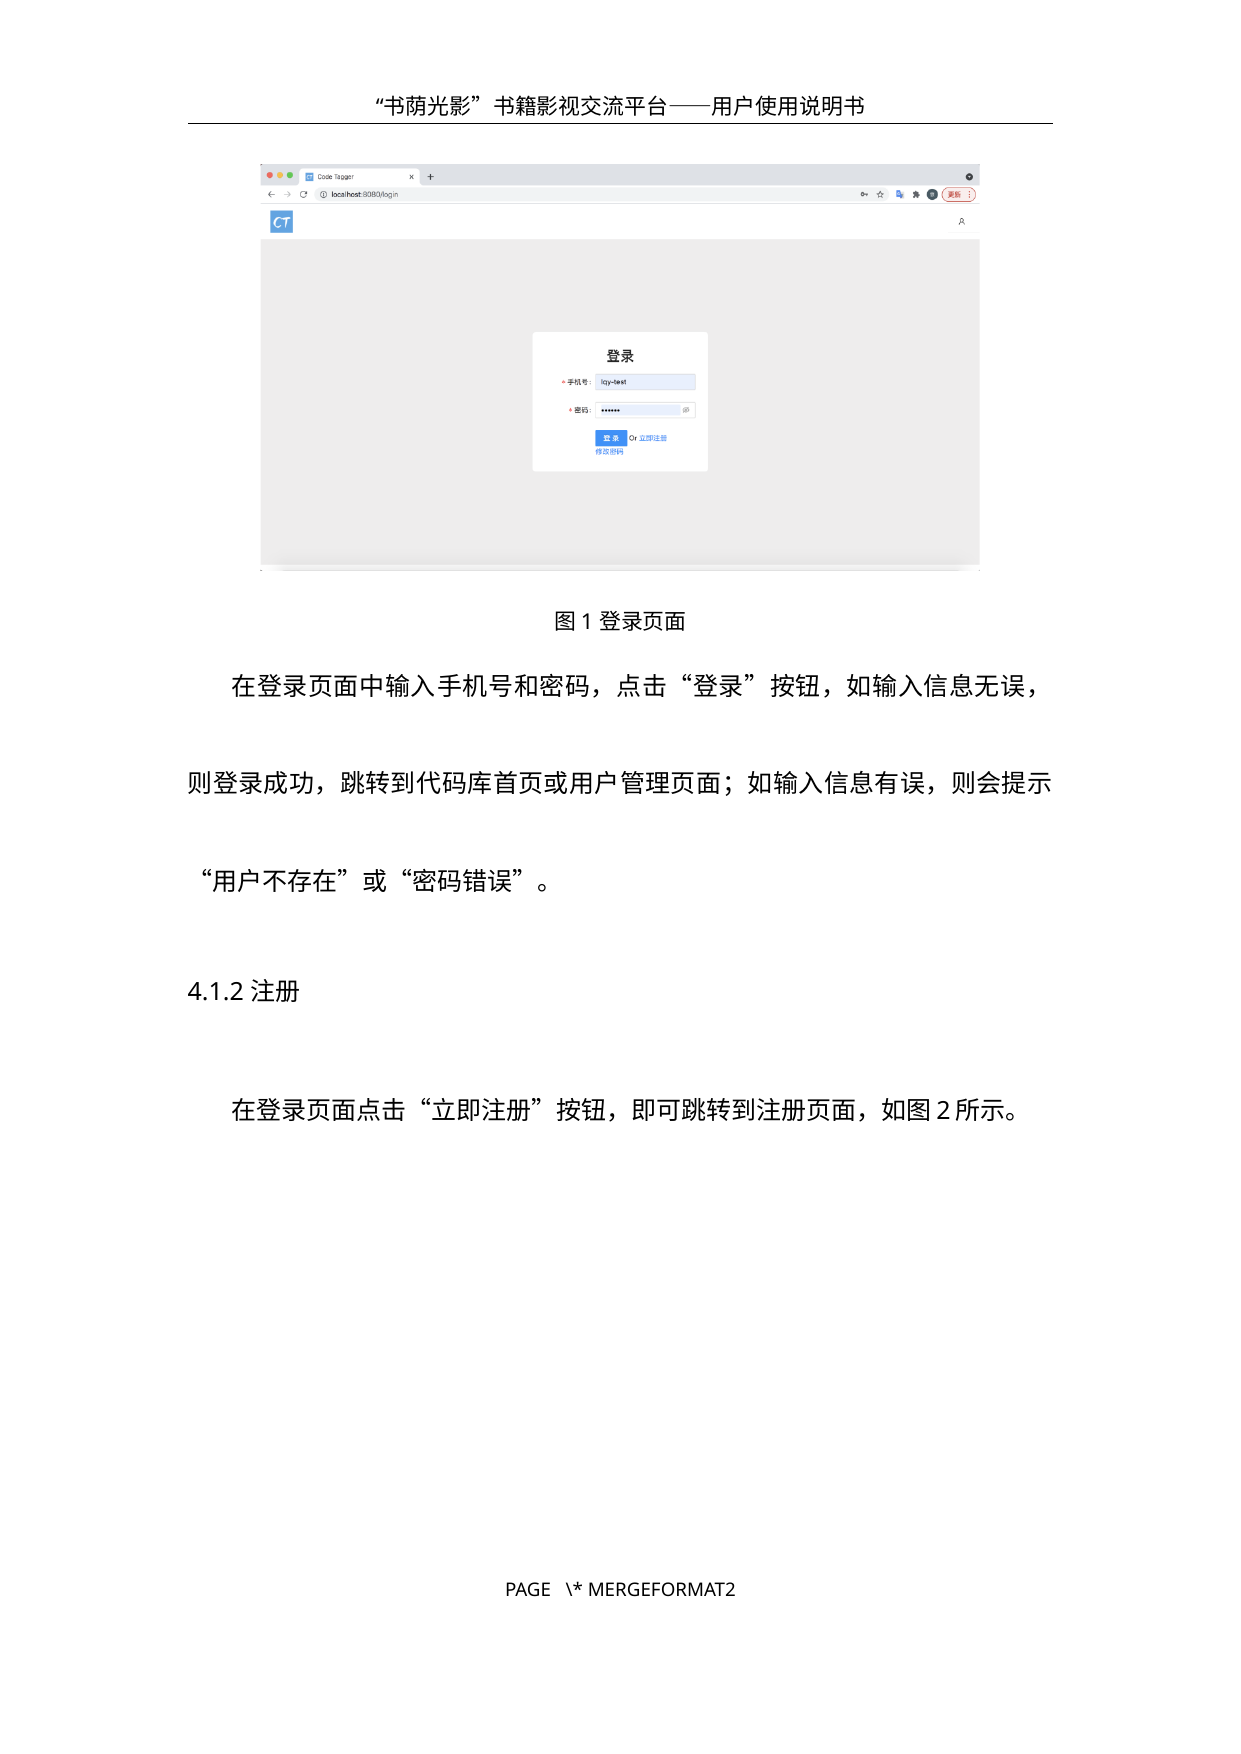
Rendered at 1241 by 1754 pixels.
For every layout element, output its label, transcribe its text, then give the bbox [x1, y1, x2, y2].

text 在登录页面中输入手机号和密码，点击“登录”按钮，如输入信息无误，则登录成功，跳转到代码库首页或用户管理页面；如输入信息有误，则会提示“用户不存在”或“密码错误”。 [187, 652, 1053, 912]
subtitle 4.1.2 注册 [187, 957, 1053, 1022]
text 图 1 登录页面 [187, 604, 1053, 636]
picture [260, 164, 980, 571]
text 在登录页面点击“立即注册”按钮，即可跳转到注册页面，如图2所示。 [187, 1076, 1053, 1141]
